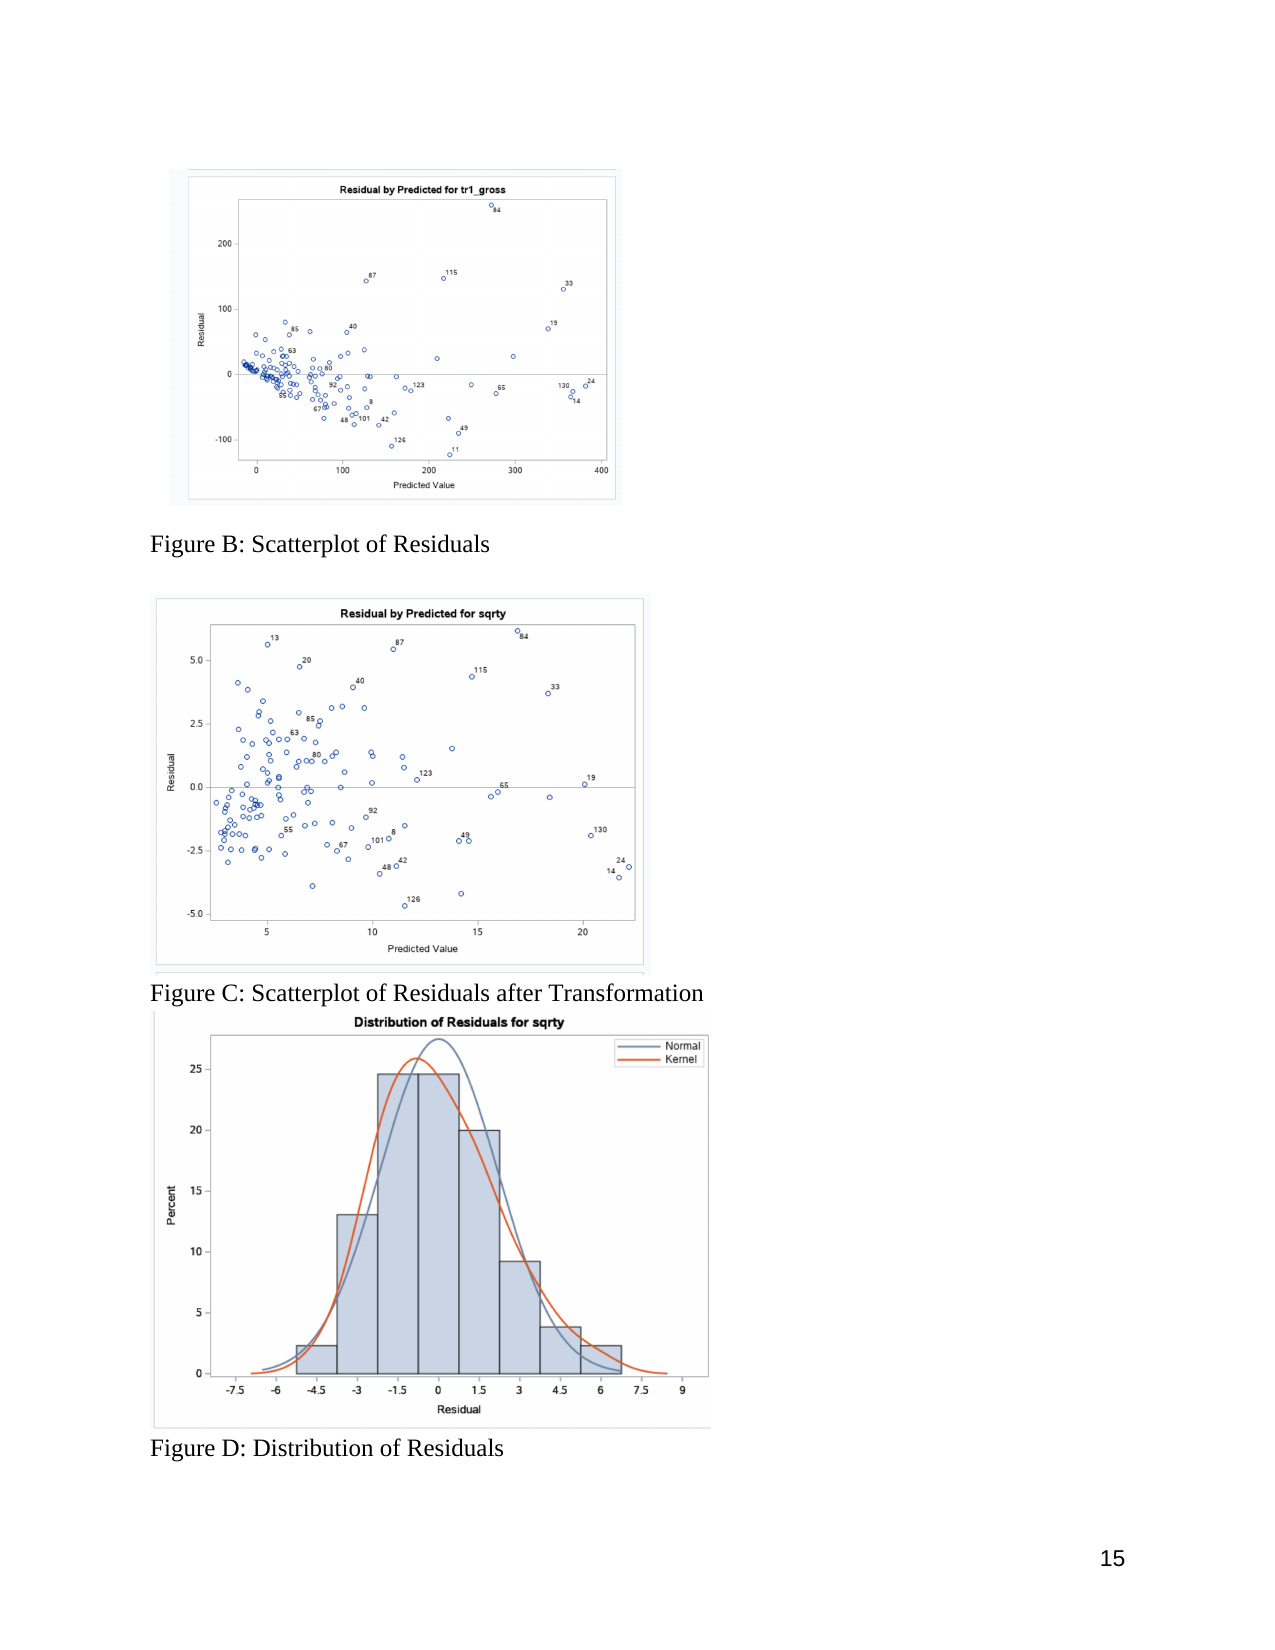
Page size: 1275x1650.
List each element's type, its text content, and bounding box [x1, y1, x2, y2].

text Figure D: Distribution of Residuals [150, 1433, 1125, 1462]
picture [168, 169, 623, 506]
picture [150, 594, 652, 975]
picture [150, 1011, 711, 1430]
text Figure C: Scatterplot of Residuals after Transformation [150, 978, 1125, 1007]
